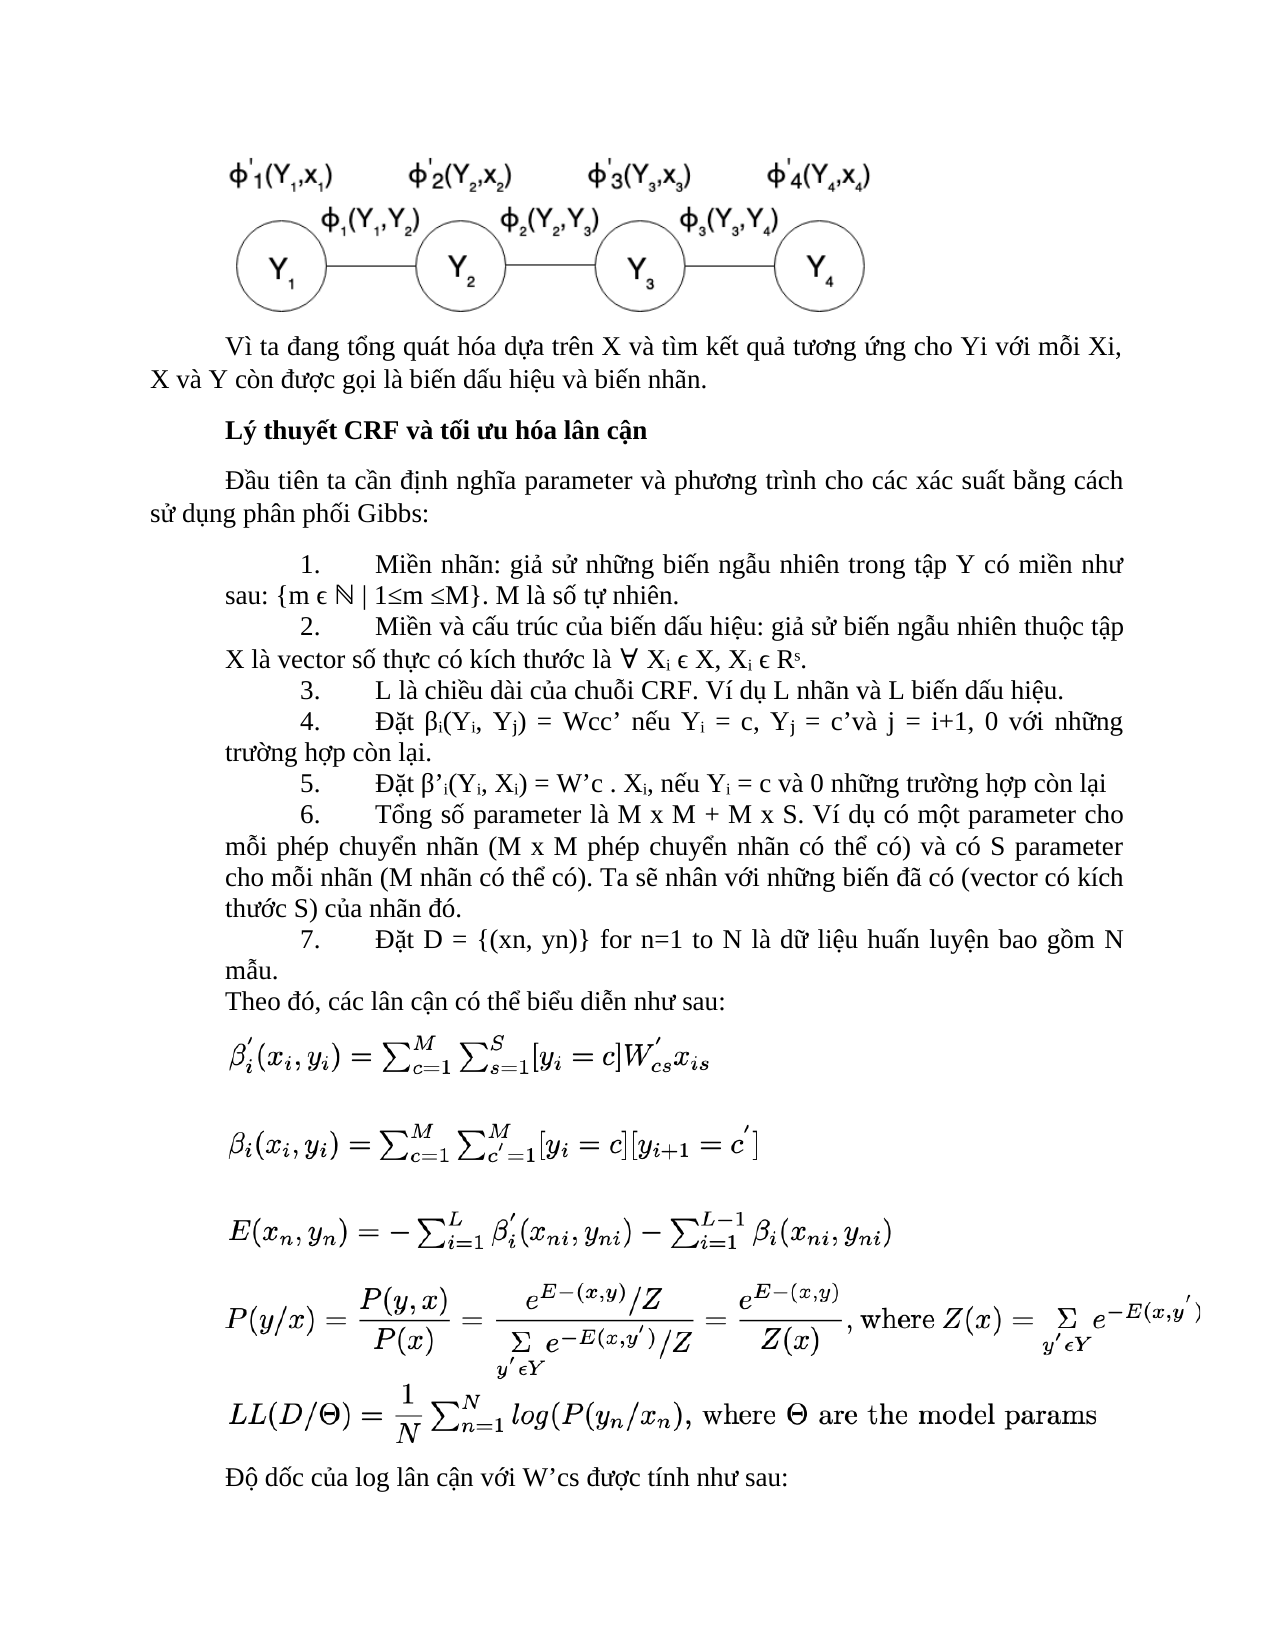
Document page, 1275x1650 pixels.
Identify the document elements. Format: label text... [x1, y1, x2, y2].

picture [225, 150, 876, 312]
list Đặt β’ᵢ(Yᵢ, Xᵢ) = W’c . Xᵢ, nếu Yᵢ = c và 0 những trường hợp còn lại [225, 767, 1125, 798]
text Theo đó, các lân cận có thể biểu diễn như sau: [150, 985, 1125, 1017]
text Vì ta đang tổng quát hóa dựa trên X và tìm kết quả tương ứng cho Yi với mỗi Xi, X và Y còn được gọi là biến dấu hiệu và biến nhãn. [150, 330, 1125, 395]
list L là chiều dài của chuỗi CRF. Ví dụ L nhãn và L biến dấu hiệu. [225, 674, 1125, 705]
list Đặt D = {(xn, yn)} for n=1 to N là dữ liệu huấn luyện bao gồm N mẫu. [225, 923, 1125, 985]
list Tổng số parameter là M x M + M x S. Ví dụ có một parameter cho mỗi phép chuyển nhãn (M x M phép chuyển nhãn có thể có) và có S parameter cho mỗi nhãn (M nhãn có thể có). Ta sẽ nhân với những biến đã có (vector có kích thước S) của nhãn đó. [225, 798, 1125, 923]
text Đầu tiên ta cần định nghĩa parameter và phương trình cho các xác suất bằng cách sử dụng phân phối Gibbs: [150, 464, 1125, 529]
list Miền nhãn: giả sử những biến ngẫu nhiên trong tập Y có miền như sau: {m ϵ ℕ | 1≤m ≤M}. M là số tự nhiên. [225, 548, 1125, 610]
text Lý thuyết CRF và tối ưu hóa lân cận [150, 414, 1125, 445]
list Đặt βᵢ(Yᵢ, Yⱼ) = Wcc’ nếu Yᵢ = c, Yⱼ = c’và j = i+1, 0 với những trường hợp còn lại. [225, 705, 1125, 767]
list Miền và cấu trúc của biến dấu hiệu: giả sử biến ngẫu nhiên thuộc tập X là vector số thực có kích thước là ∀ Xᵢ ϵ X, Xᵢ ϵ Rˢ. [225, 610, 1125, 674]
text Độ dốc của log lân cận với W’cs được tính như sau: [150, 1461, 1125, 1493]
picture [225, 1035, 1200, 1443]
